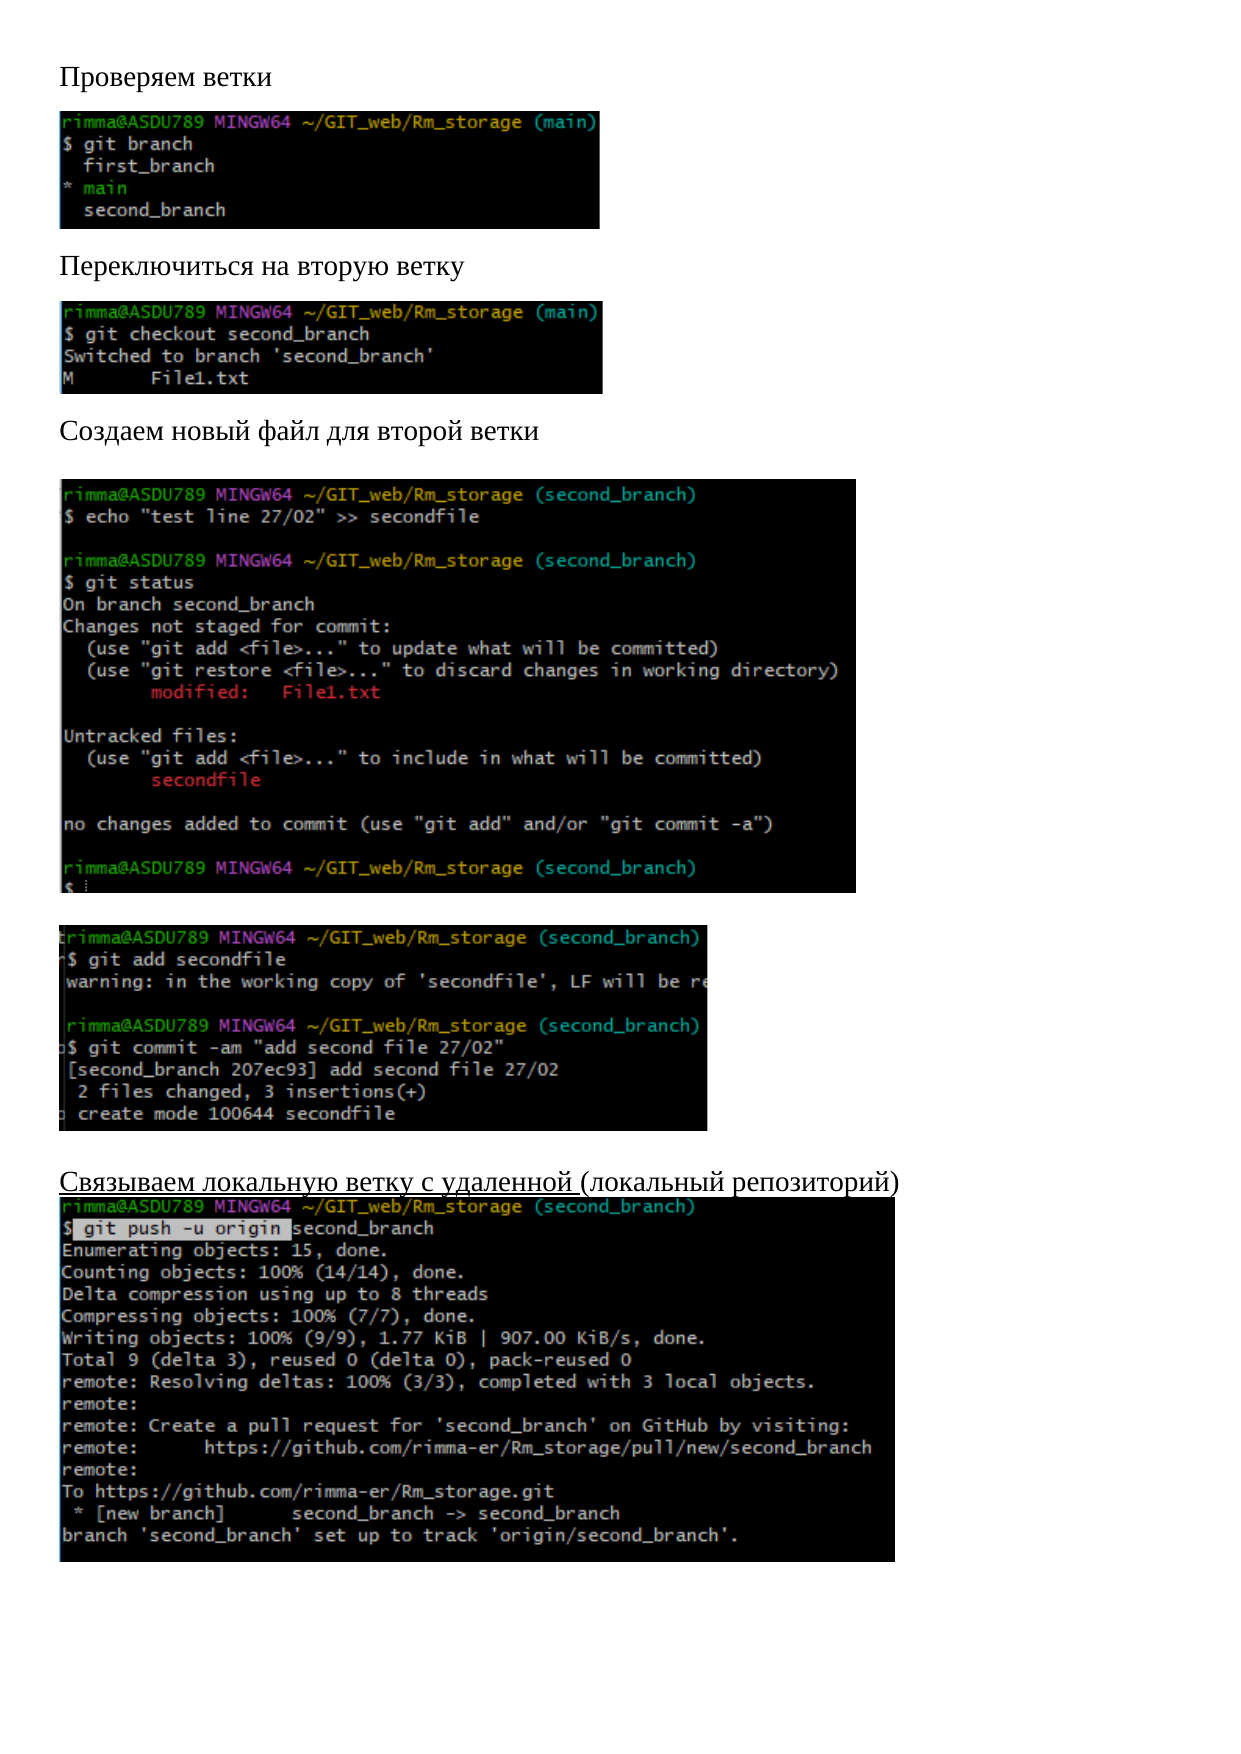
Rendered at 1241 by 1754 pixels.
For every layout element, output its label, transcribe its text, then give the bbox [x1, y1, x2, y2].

text Переключиться на вторую ветку [59, 248, 1152, 282]
picture [59, 1197, 895, 1562]
picture [59, 925, 708, 1131]
picture [59, 111, 600, 229]
picture [59, 479, 856, 893]
text Проверяем ветки [59, 59, 1152, 93]
text Связываем локальную ветку с удаленной (локальный репозиторий) [59, 1164, 1152, 1197]
text Создаем новый файл для второй ветки [59, 413, 1152, 446]
picture [59, 301, 603, 394]
